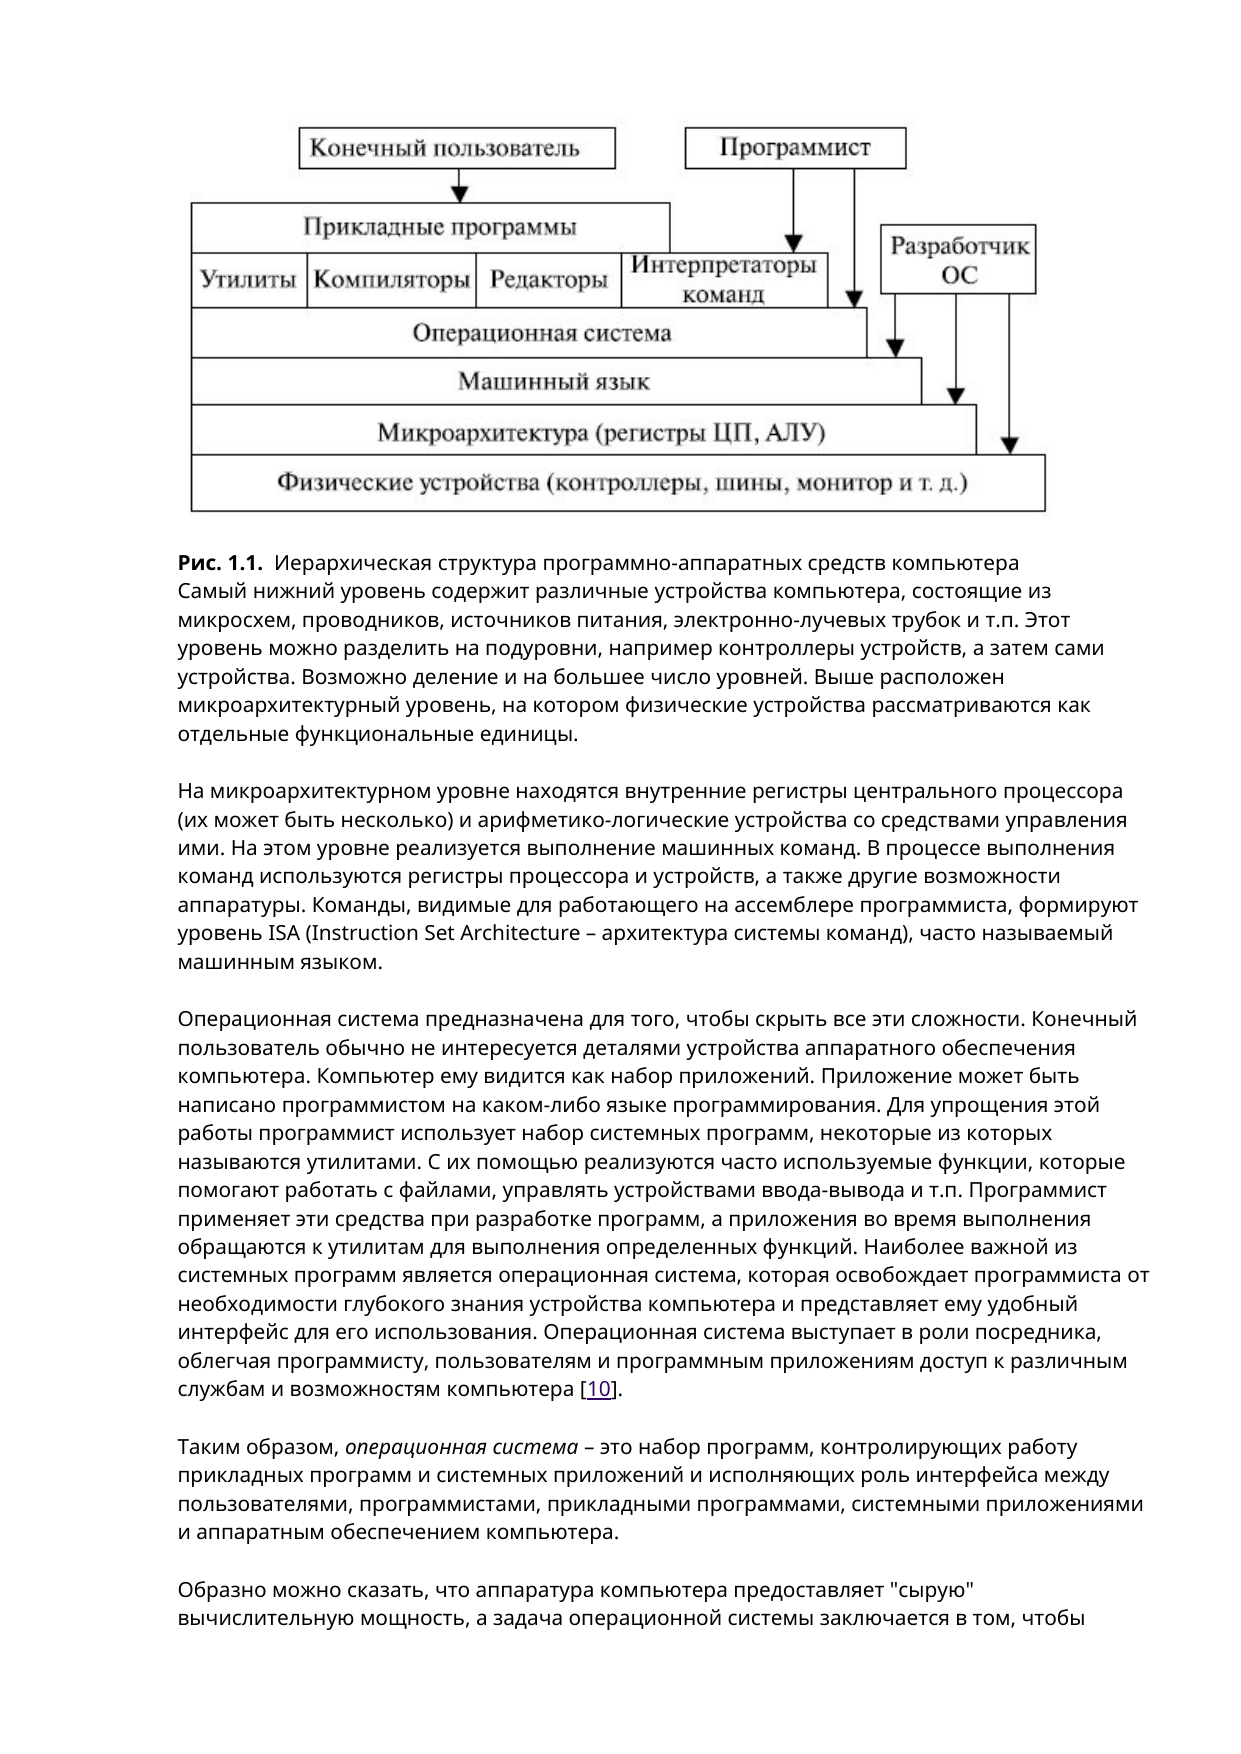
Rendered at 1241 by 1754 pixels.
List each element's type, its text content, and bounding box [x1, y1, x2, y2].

text Операционная система предназначена для того, чтобы скрыть все эти сложности. Конечный пользователь обычно не интересуется деталями устройства аппаратного обеспечения компьютера. Компьютер ему видится как набор приложений. Приложение может быть написано программистом на каком-либо языке программирования. Для упрощения этой работы программист использует набор системных программ, некоторые из которых называются утилитами. С их помощью реализуются часто используемые функции, которые помогают работать с файлами, управлять устройствами ввода-вывода и т.п. Программист применяет эти средства при разработке программ, а приложения во время выполнения обращаются к утилитам для выполнения определенных функций. Наиболее важной из системных программ является операционная система, которая освобождает программиста от необходимости глубокого знания устройства компьютера и представляет ему удобный интерфейс для его использования. Операционная система выступает в роли посредника, облегчая программисту, пользователям и программным приложениям доступ к различным службам и возможностям компьютера [10]. [177, 1004, 1152, 1403]
text Таким образом, операционная система – это набор программ, контролирующих работу прикладных программ и системных приложений и исполняющих роль интерфейса между пользователями, программистами, прикладными программами, системными приложениями и аппаратным обеспечением компьютера. [177, 1432, 1152, 1546]
text Рис. 1.1. Иерархическая структура программно-аппаратных средств компьютера [177, 520, 1152, 577]
picture [177, 118, 1054, 520]
text На микроархитектурном уровне находятся внутренние регистры центрального процессора (их может быть несколько) и арифметико-логические устройства со средствами управления ими. На этом уровне реализуется выполнение машинных команд. В процессе выполнения команд используются регистры процессора и устройств, а также другие возможности аппаратуры. Команды, видимые для работающего на ассемблере программиста, формируют уровень ISA (Instruction Set Architecture – архитектура системы команд), часто называемый машинным языком. [177, 776, 1152, 975]
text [177, 1575, 1152, 1632]
text Самый нижний уровень содержит различные устройства компьютера, состоящие из микросхем, проводников, источников питания, электронно-лучевых трубок и т.п. Этот уровень можно разделить на подуровни, например контроллеры устройств, а затем сами устройства. Возможно деление и на большее число уровней. Выше расположен микроархитектурный уровень, на котором физические устройства рассматриваются как отдельные функциональные единицы. [177, 577, 1152, 747]
